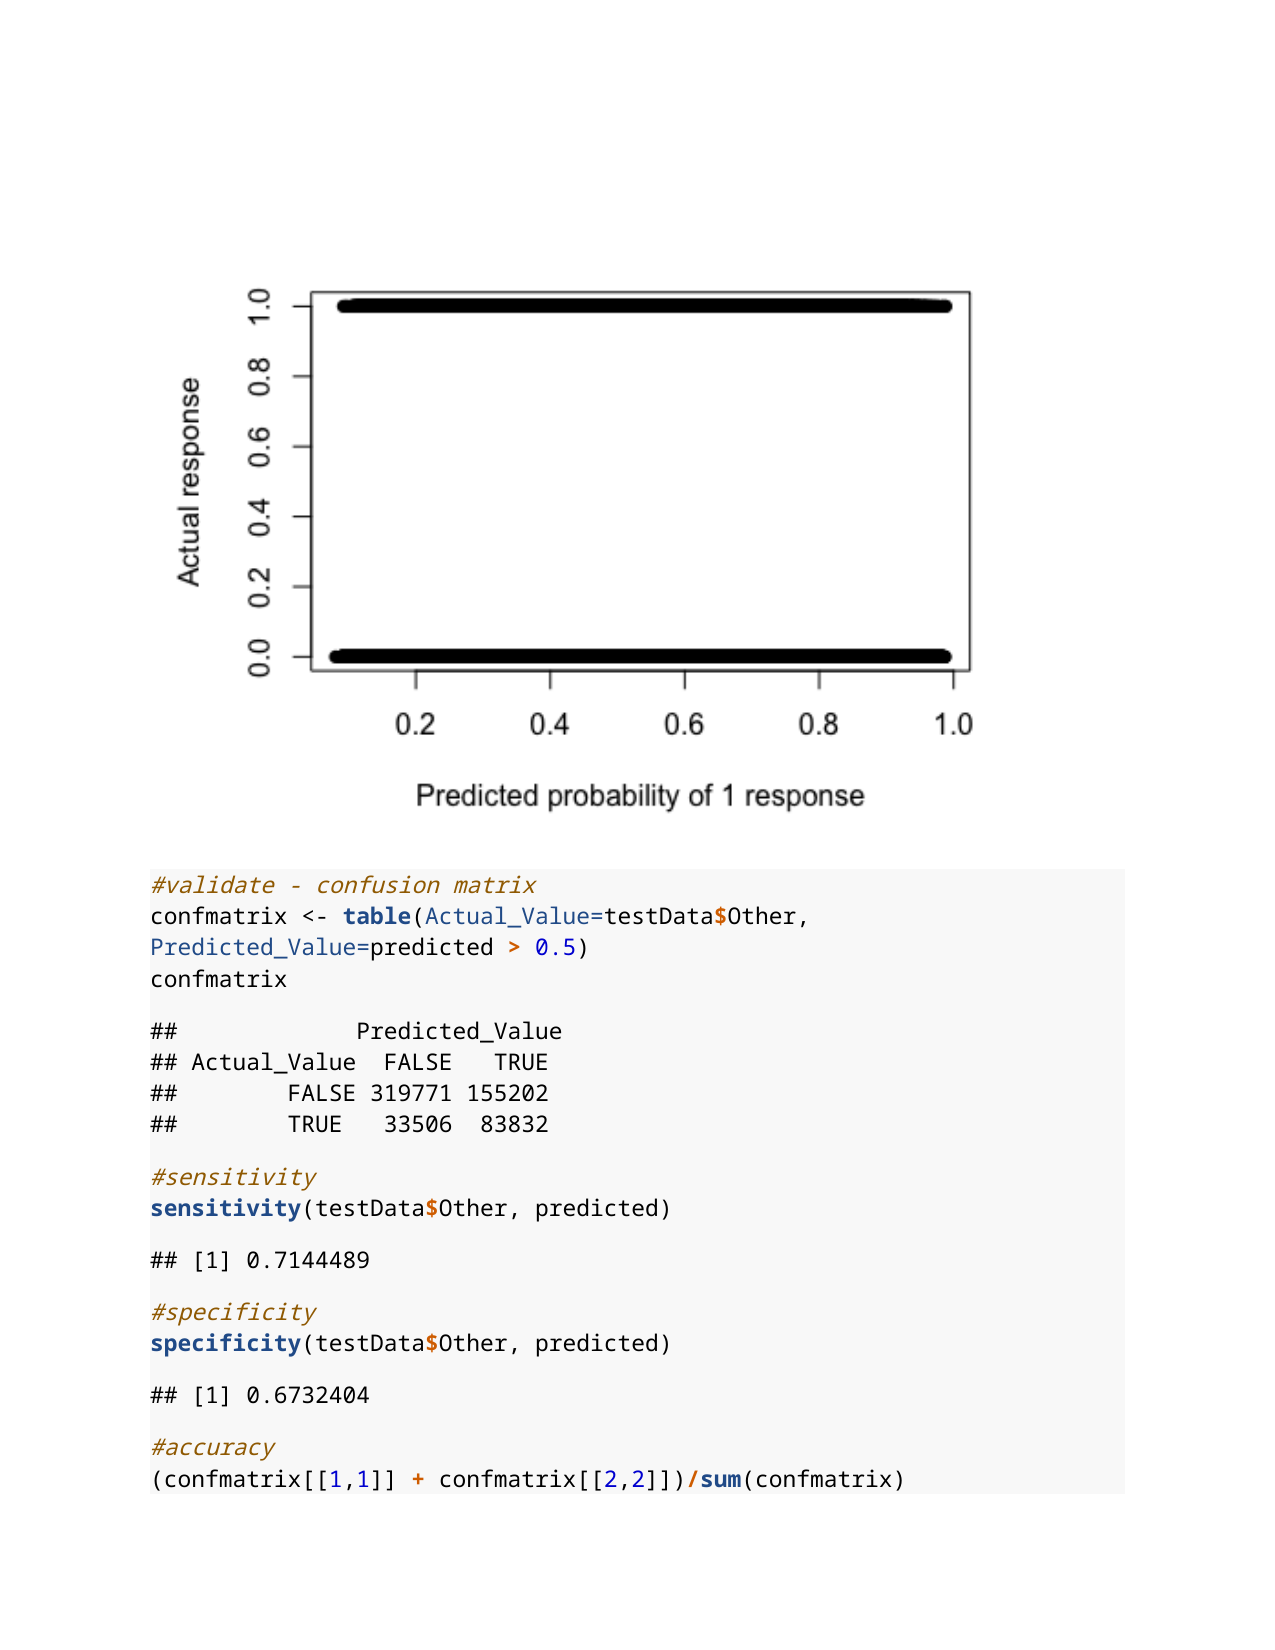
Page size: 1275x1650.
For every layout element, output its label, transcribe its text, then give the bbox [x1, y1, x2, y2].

text ## Predicted_Value ## Actual_Value FALSE TRUE ## FALSE 319771 155202 ## TRUE 33506 83832 [150, 1014, 1125, 1139]
text #accuracy (confmatrix[[1,1]] + confmatrix[[2,2]])/sum(confmatrix) [150, 1431, 1125, 1494]
text #specificity specificity(testData$Other, predicted) [315, 1296, 1125, 1358]
text #validate - confusion matrix confmatrix <- table(Actual_Value=testData$Other, Predicted_Value=predicted > 0.5) confmatrix [150, 869, 1125, 994]
text ## [1] 0.6732404 [150, 1379, 1125, 1410]
text ## [1] 0.7144489 [150, 1244, 1125, 1275]
text #sensitivity sensitivity(testData$Other, predicted) [315, 1160, 1125, 1223]
picture [168, 150, 1044, 850]
